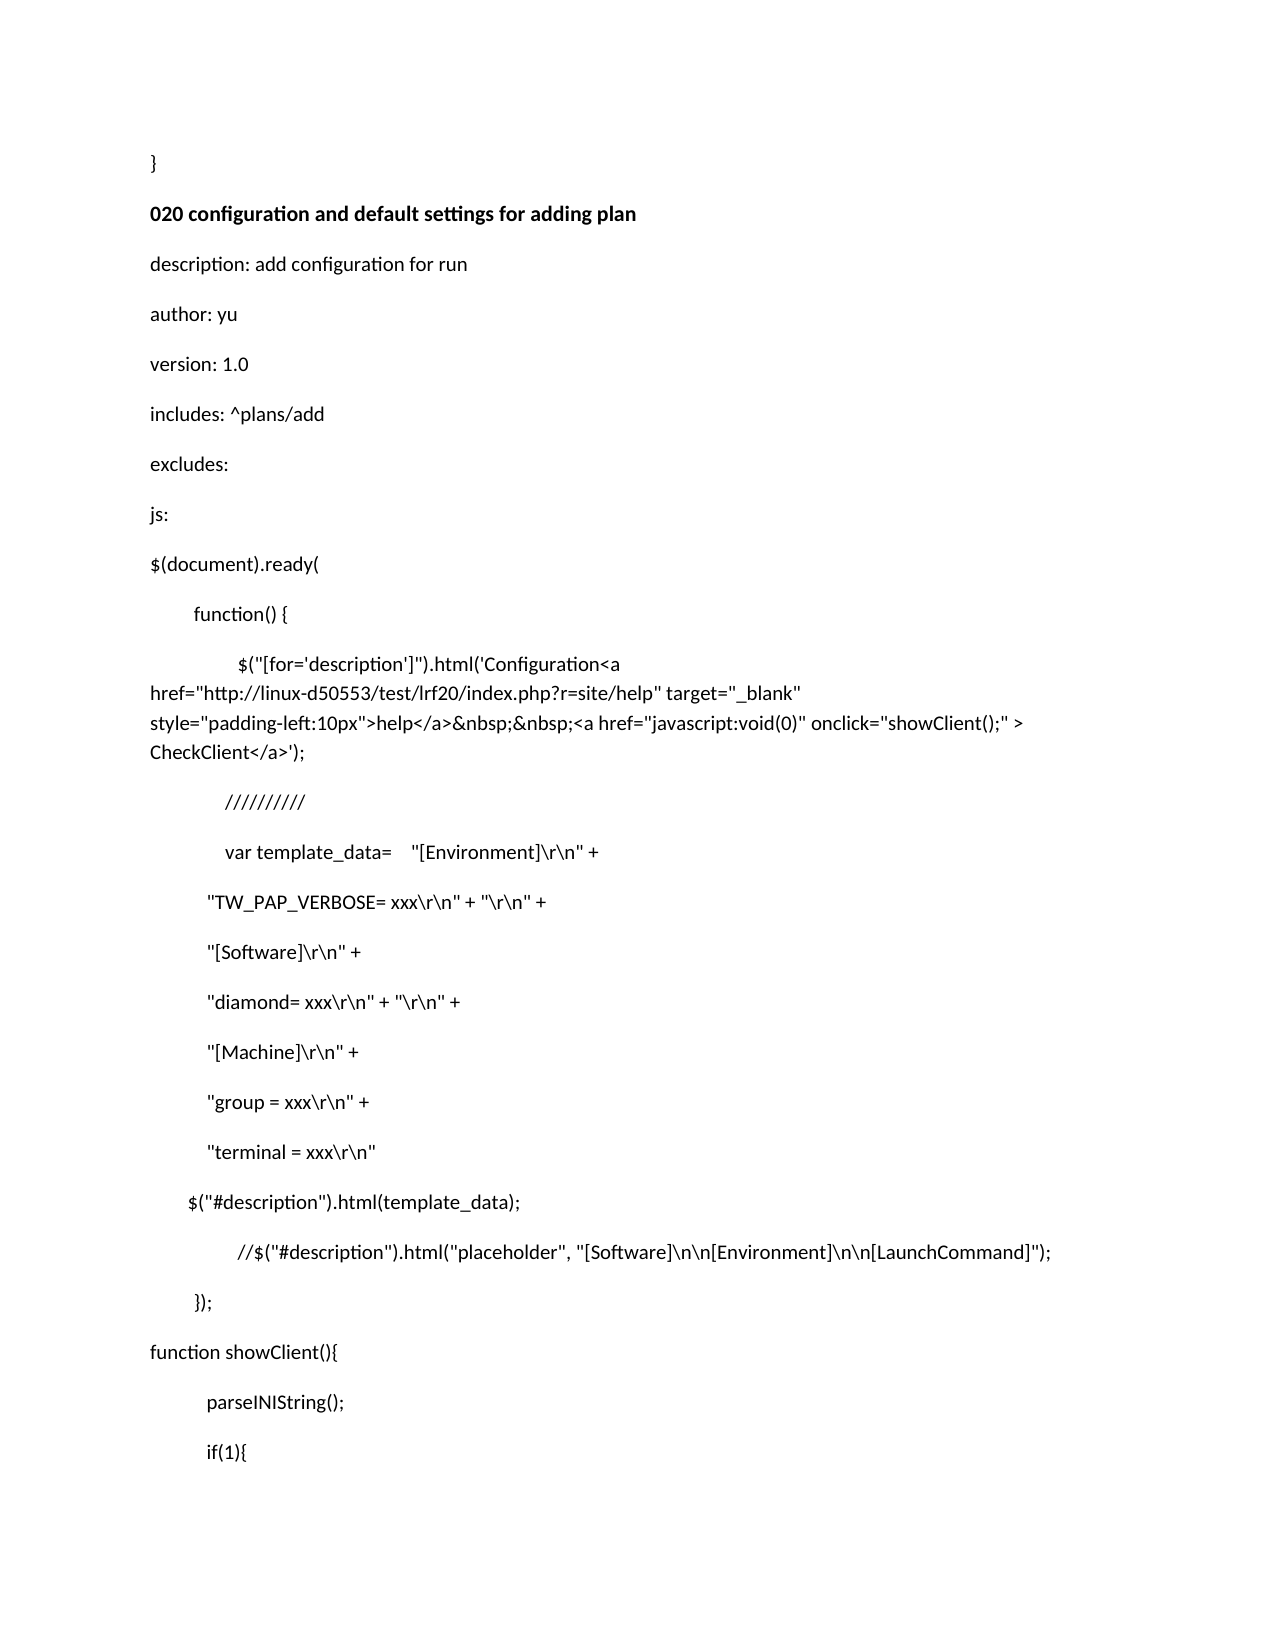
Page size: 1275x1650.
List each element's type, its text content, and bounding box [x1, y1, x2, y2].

text "[Machine]\r\n" + [150, 1039, 1125, 1064]
text js: [150, 501, 1125, 527]
text "[Software]\r\n" + [150, 939, 1125, 964]
text includes: ^plans/add [150, 401, 1125, 427]
text description: add configuration for run [150, 251, 1125, 277]
text var template_data= "[Environment]\r\n" + [150, 839, 1125, 864]
text //$("#description").html("placeholder", "[Software]\n\n[Environment]\n\n[LaunchCommand]"); [150, 1239, 1125, 1264]
text parseINIString(); [150, 1389, 1125, 1414]
text excludes: [150, 451, 1125, 477]
text } [150, 150, 1125, 175]
text "terminal = xxx\r\n" [150, 1139, 1125, 1164]
text $("#description").html(template_data); [150, 1189, 1125, 1214]
text function showClient(){ [150, 1339, 1125, 1364]
text $(document).ready( [150, 551, 1125, 577]
text }); [150, 1289, 1125, 1314]
text if(1){ [150, 1439, 1125, 1464]
text version: 1.0 [150, 351, 1125, 377]
text ////////// [150, 789, 1125, 814]
text function() { [150, 601, 1125, 627]
text "TW_PAP_VERBOSE= xxx\r\n" + "\r\n" + [150, 889, 1125, 914]
text author: yu [150, 301, 1125, 327]
text 020 configuration and default settings for adding plan [150, 200, 1125, 227]
text "group = xxx\r\n" + [150, 1089, 1125, 1114]
text "diamond= xxx\r\n" + "\r\n" + [150, 989, 1125, 1014]
text $("[for='description']").html('Configuration<a href="http://linux-d50553/test/lrf20/index.php?r=site/help" target="_blank" style="padding-left:10px">help</a>&nbsp;&nbsp;<a href="javascript:void(0)" onclick="showClient();" > CheckClient</a>'); [150, 651, 1125, 764]
